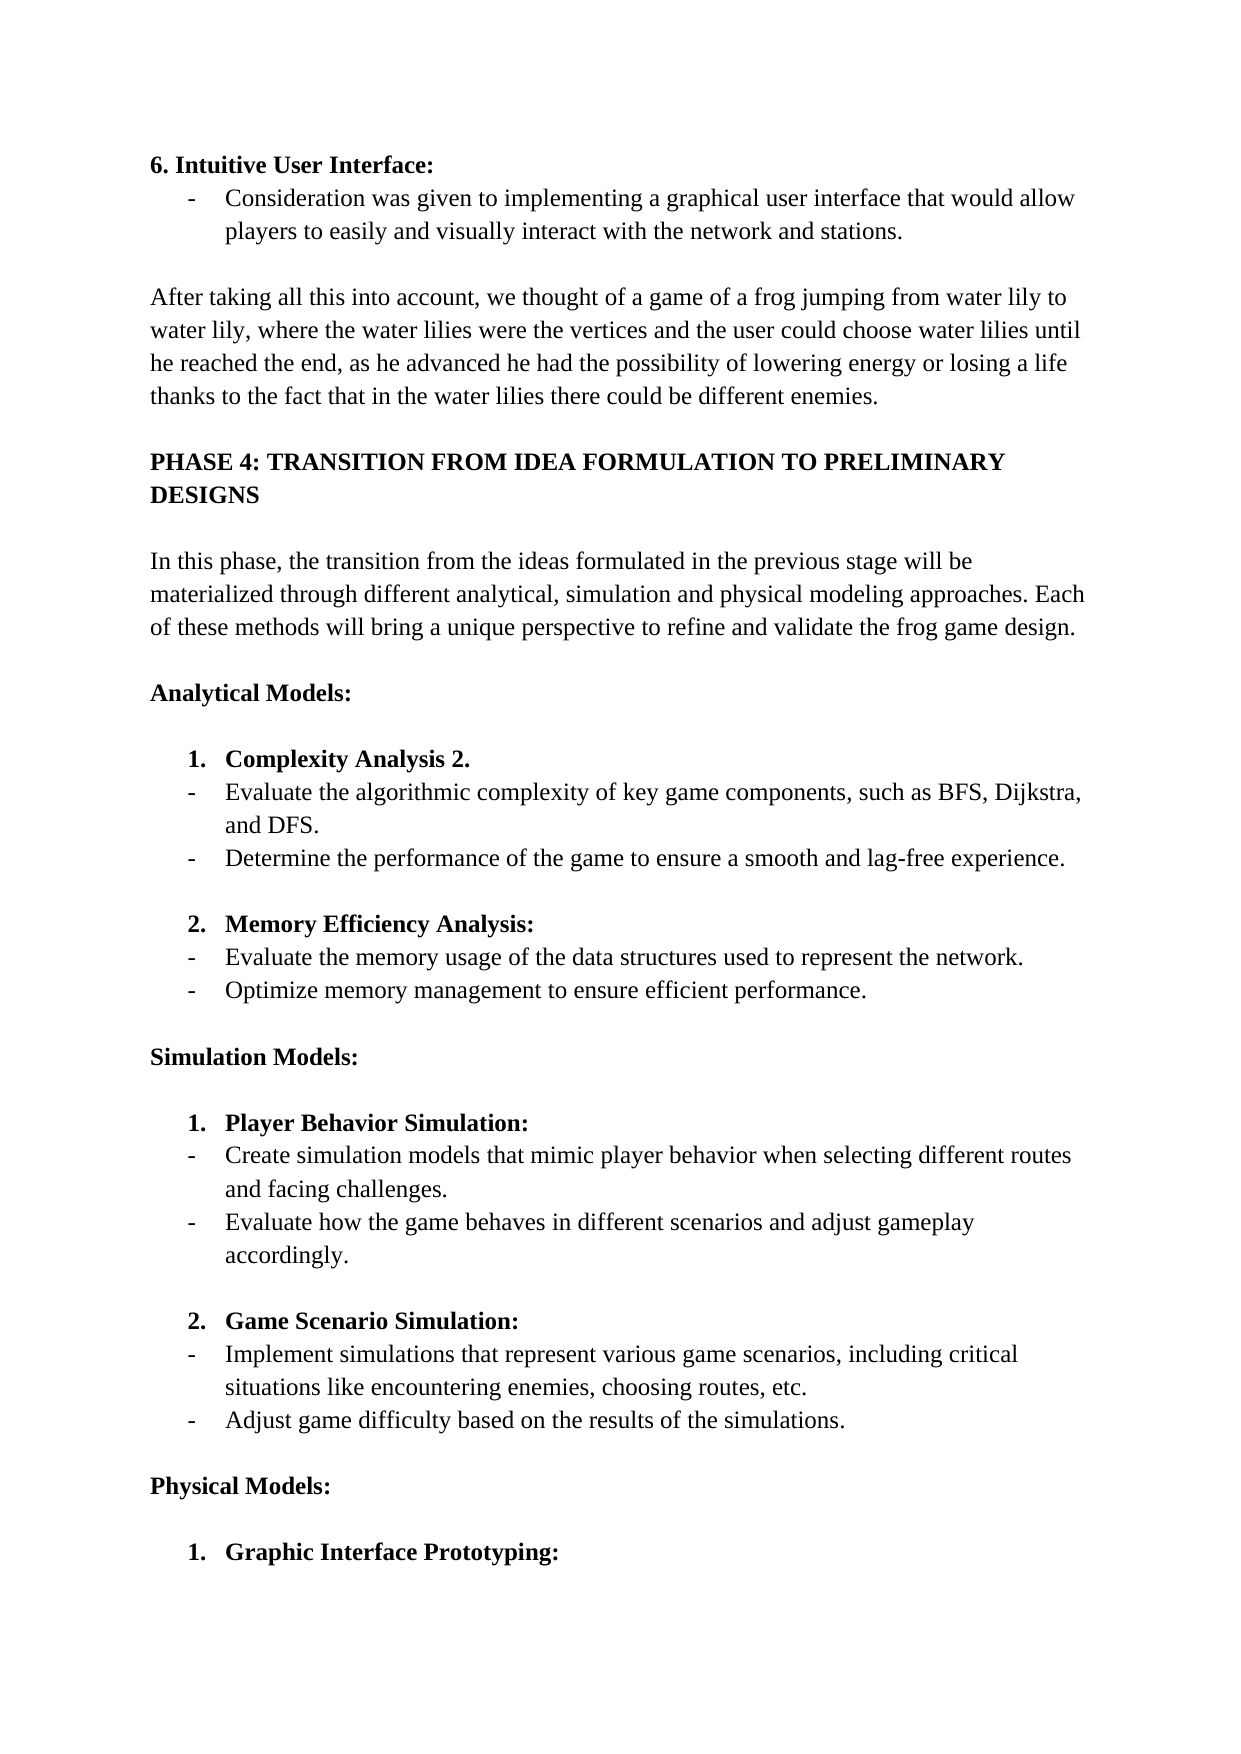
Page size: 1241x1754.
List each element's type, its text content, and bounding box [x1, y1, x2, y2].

list Create simulation models that mimic player behavior when selecting different routes and facing challenges. [187, 1141, 1090, 1202]
text Simulation Models: [150, 1042, 1090, 1070]
list Adjust game difficulty based on the results of the simulations. [187, 1405, 1090, 1433]
list Graphic Interface Prototyping: [187, 1537, 1090, 1566]
list Determine the performance of the game to ensure a smooth and lag-free experience. [187, 843, 1090, 872]
list Complexity Analysis 2. [187, 744, 1090, 773]
list Consideration was given to implementing a graphical user interface that would allow players to easily and visually interact with the network and stations. [187, 183, 1090, 245]
text Analytical Models: [150, 678, 1090, 707]
list Optimize memory management to ensure efficient performance. [187, 976, 1090, 1004]
list Game Scenario Simulation: [187, 1306, 1090, 1334]
text 6. Intuitive User Interface: [150, 150, 1090, 179]
list Player Behavior Simulation: [187, 1108, 1090, 1136]
list Evaluate how the game behaves in different scenarios and adjust gameplay accordingly. [187, 1207, 1090, 1268]
text Physical Models: [150, 1471, 1090, 1499]
list Evaluate the memory usage of the data structures used to represent the network. [187, 942, 1090, 971]
list Memory Efficiency Analysis: [187, 909, 1090, 938]
list Implement simulations that represent various game scenarios, including critical situations like encountering enemies, choosing routes, etc. [187, 1339, 1090, 1401]
list Evaluate the algorithmic complexity of key game components, such as BFS, Dijkstra, and DFS. [187, 777, 1090, 839]
text After taking all this into account, we thought of a game of a frog jumping from water lily to water lily, where the water lilies were the vertices and the user could choose water lilies until he reached the end, as he advanced he had the possibility of lowering energy or losing a life thanks to the fact that in the water lilies there could be different enemies. [150, 282, 1090, 410]
text In this phase, the transition from the ideas formulated in the previous stage will be materialized through different analytical, simulation and physical modeling approaches. Each of these methods will bring a unique perspective to refine and validate the frog game design. [150, 546, 1090, 641]
text PHASE 4: TRANSITION FROM IDEA FORMULATION TO PRELIMINARY DESIGNS [150, 447, 1090, 509]
